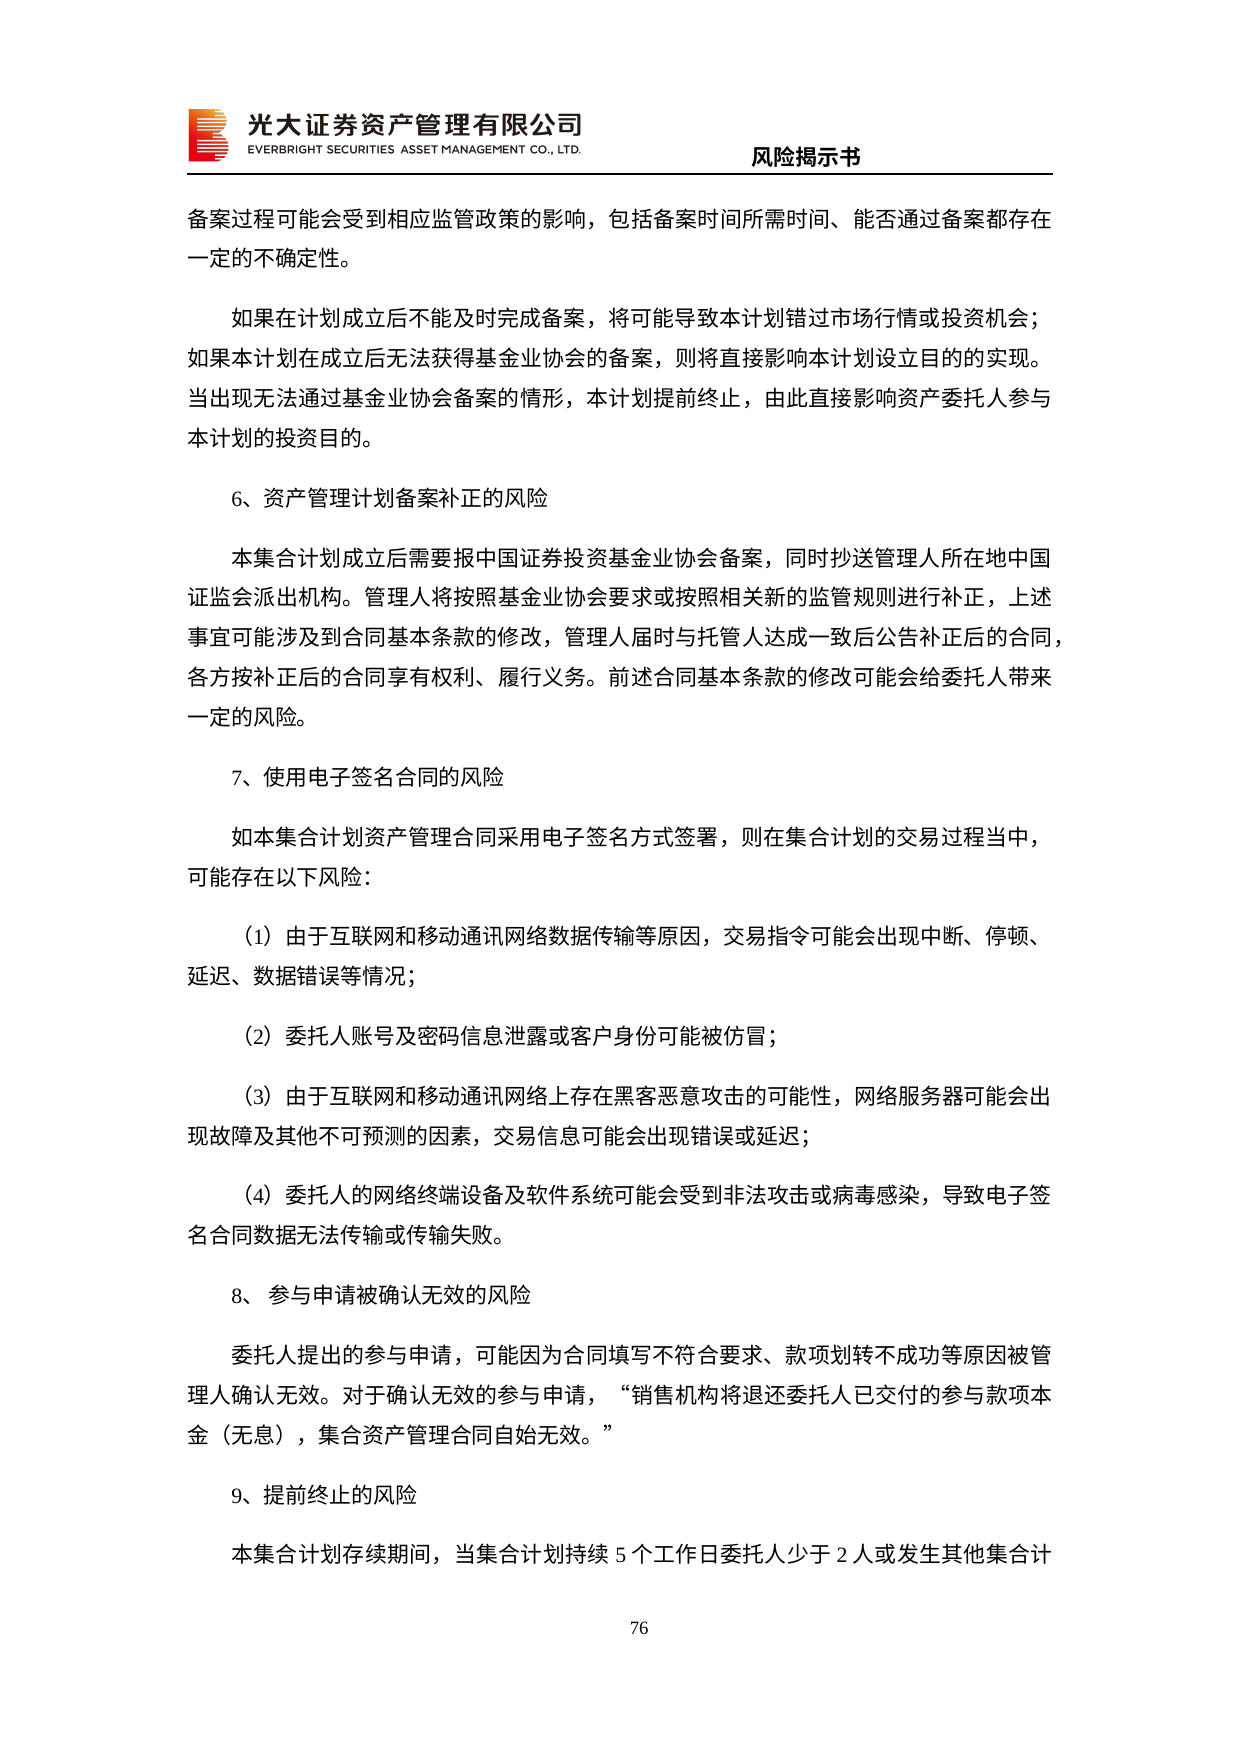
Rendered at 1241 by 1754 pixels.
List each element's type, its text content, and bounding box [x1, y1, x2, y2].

text 委托人提出的参与申请，可能因为合同填写不符合要求、款项划转不成功等原因被管理人确认无效。对于确认无效的参与申请，“销售机构将退还委托人已交付的参与款项本金（无息），集合资产管理合同自始无效。” [187, 1334, 1053, 1454]
text 如果在计划成立后不能及时完成备案，将可能导致本计划错过市场行情或投资机会；如果本计划在成立后无法获得基金业协会的备案，则将直接影响本计划设立目的的实现。当出现无法通过基金业协会备案的情形，本计划提前终止，由此直接影响资产委托人参与本计划的投资目的。 [187, 297, 1053, 457]
text （4）委托人的网络终端设备及软件系统可能会受到非法攻击或病毒感染，导致电子签名合同数据无法传输或传输失败。 [187, 1174, 1053, 1254]
text （1）由于互联网和移动通讯网络数据传输等原因，交易指令可能会出现中断、停顿、延迟、数据错误等情况； [187, 915, 1053, 995]
text 9、提前终止的风险 [187, 1473, 1053, 1513]
text 因此，即使本计划成立，并不意味着本计划必然能获得基金业协会的备案函。而该等备案过程可能会受到相应监管政策的影响，包括备案时间所需时间、能否通过备案都存在一定的不确定性。 [187, 197, 1053, 277]
text 本集合计划存续期间，当集合计划持续5个工作日委托人少于2人或发生其他集合计划终止情形的，导致集合计划提前终止。 [187, 1533, 1053, 1573]
text 8、 参与申请被确认无效的风险 [187, 1274, 1053, 1314]
text （2）委托人账号及密码信息泄露或客户身份可能被仿冒； [187, 1015, 1053, 1055]
picture [187, 106, 581, 166]
text 如本集合计划资产管理合同采用电子签名方式签署，则在集合计划的交易过程当中，可能存在以下风险： [187, 816, 1053, 895]
text 7、使用电子签名合同的风险 [187, 756, 1053, 796]
text 6、资产管理计划备案补正的风险 [187, 477, 1053, 517]
text （3）由于互联网和移动通讯网络上存在黑客恶意攻击的可能性，网络服务器可能会出现故障及其他不可预测的因素，交易信息可能会出现错误或延迟； [187, 1075, 1053, 1154]
text 本集合计划成立后需要报中国证券投资基金业协会备案，同时抄送管理人所在地中国证监会派出机构。管理人将按照基金业协会要求或按照相关新的监管规则进行补正，上述事宜可能涉及到合同基本条款的修改，管理人届时与托管人达成一致后公告补正后的合同，各方按补正后的合同享有权利、履行义务。前述合同基本条款的修改可能会给委托人带来一定的风险。 [187, 536, 1053, 736]
